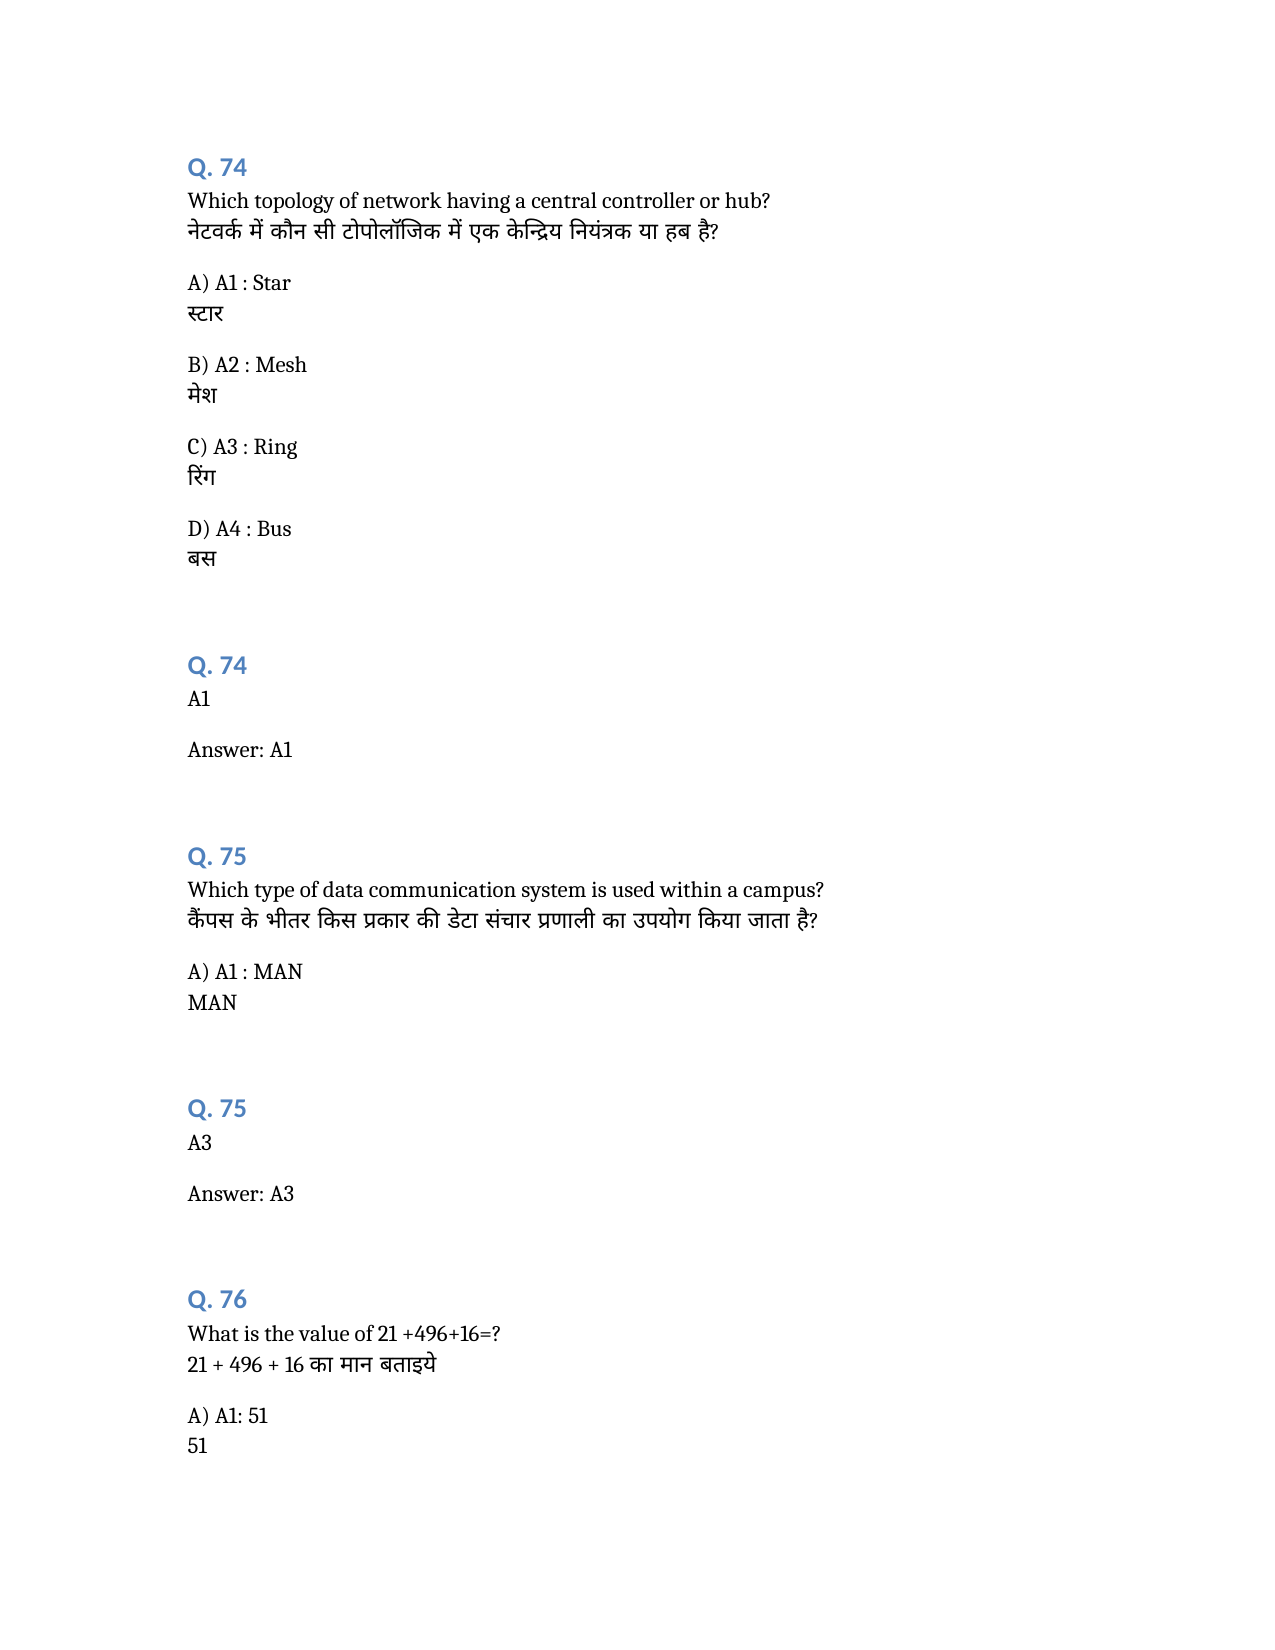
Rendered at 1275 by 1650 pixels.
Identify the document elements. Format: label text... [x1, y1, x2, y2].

text D) A4 : Bus बस [187, 515, 1087, 572]
text Which type of data communication system is used within a campus? कैंपस के भीतर किस प्रकार की डेटा संचार प्रणाली का उपयोग किया जाता है? [187, 877, 1087, 934]
text A) A1 : Star स्टार [187, 270, 1087, 327]
subtitle Q. 74 [187, 150, 1087, 183]
text A) A1 : MAN MAN [187, 959, 1087, 1016]
text A3 [187, 1129, 1087, 1156]
text Answer: A3 [187, 1180, 1087, 1207]
subtitle Q. 75 [187, 1091, 1087, 1124]
text Which topology of network having a central controller or hub? नेटवर्क में कौन सी टोपोलॉजिक में एक केन्द्रिय नियंत्रक या हब है? [187, 188, 1087, 245]
text A1 [187, 686, 1087, 712]
subtitle Q. 75 [187, 839, 1087, 872]
text What is the value of 21 +496+16=? 21 + 496 + 16 का मान बताइये [187, 1320, 1087, 1378]
subtitle Q. 76 [187, 1282, 1087, 1316]
text B) A2 : Mesh मेश [187, 352, 1087, 409]
subtitle Q. 74 [187, 648, 1087, 681]
text A) A1: 51 51 [187, 1402, 1087, 1459]
text C) A3 : Ring रिंग [187, 433, 1087, 491]
text Answer: A1 [187, 737, 1087, 763]
